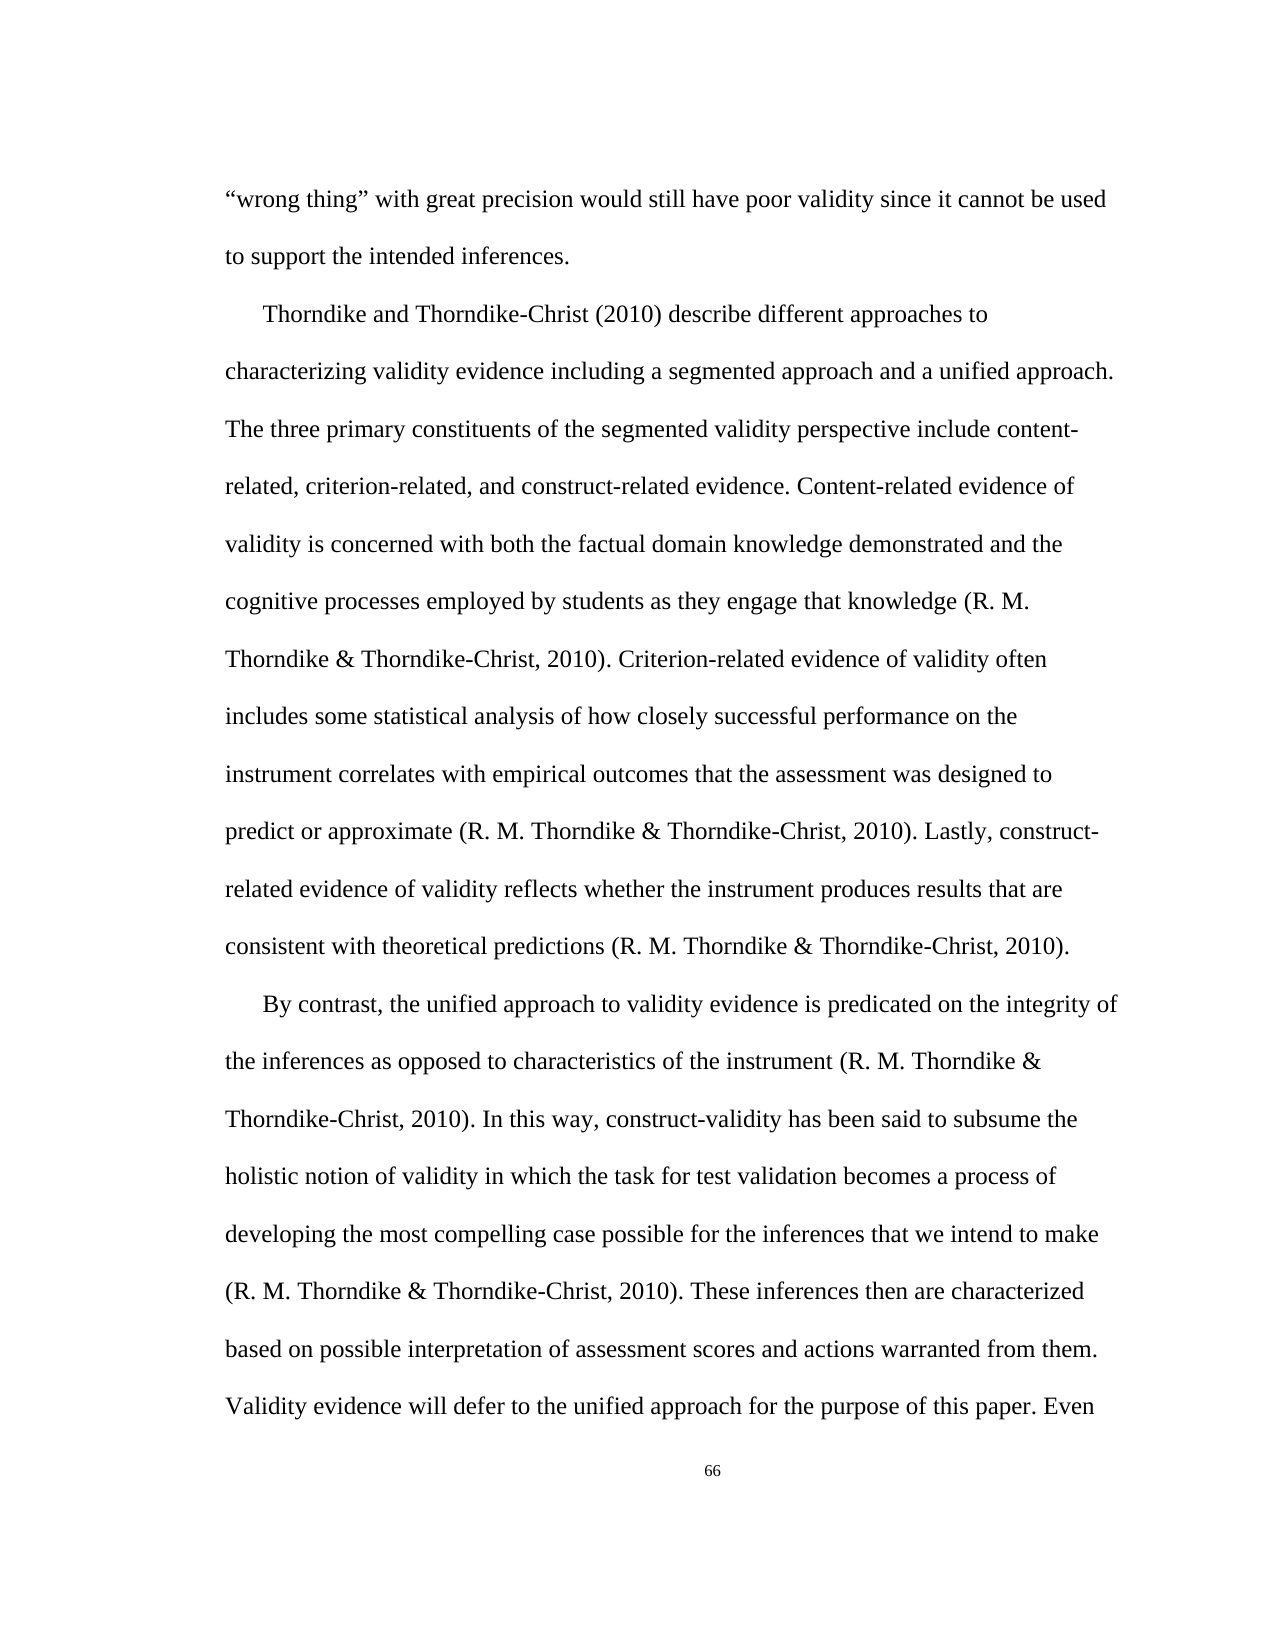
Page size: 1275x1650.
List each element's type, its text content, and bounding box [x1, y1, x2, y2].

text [225, 989, 1125, 1420]
text Thorndike and Thorndike-Christ (2010) describe different approaches to characterizing validity evidence including a segmented approach and a unified approach. The three primary constituents of the segmented validity perspective include content-related, criterion-related, and construct-related evidence. Content-related evidence of validity is concerned with both the factual domain knowledge demonstrated and the cognitive processes employed by students as they engage that knowledge (R. M. Thorndike & Thorndike-Christ, 2010). Criterion-related evidence of validity often includes some statistical analysis of how closely successful performance on the instrument correlates with empirical outcomes that the assessment was designed to predict or approximate (R. M. Thorndike & Thorndike-Christ, 2010). Lastly, construct-related evidence of validity reflects whether the instrument produces results that are consistent with theoretical predictions (R. M. Thorndike & Thorndike-Christ, 2010). [225, 299, 1125, 960]
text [225, 184, 1125, 270]
